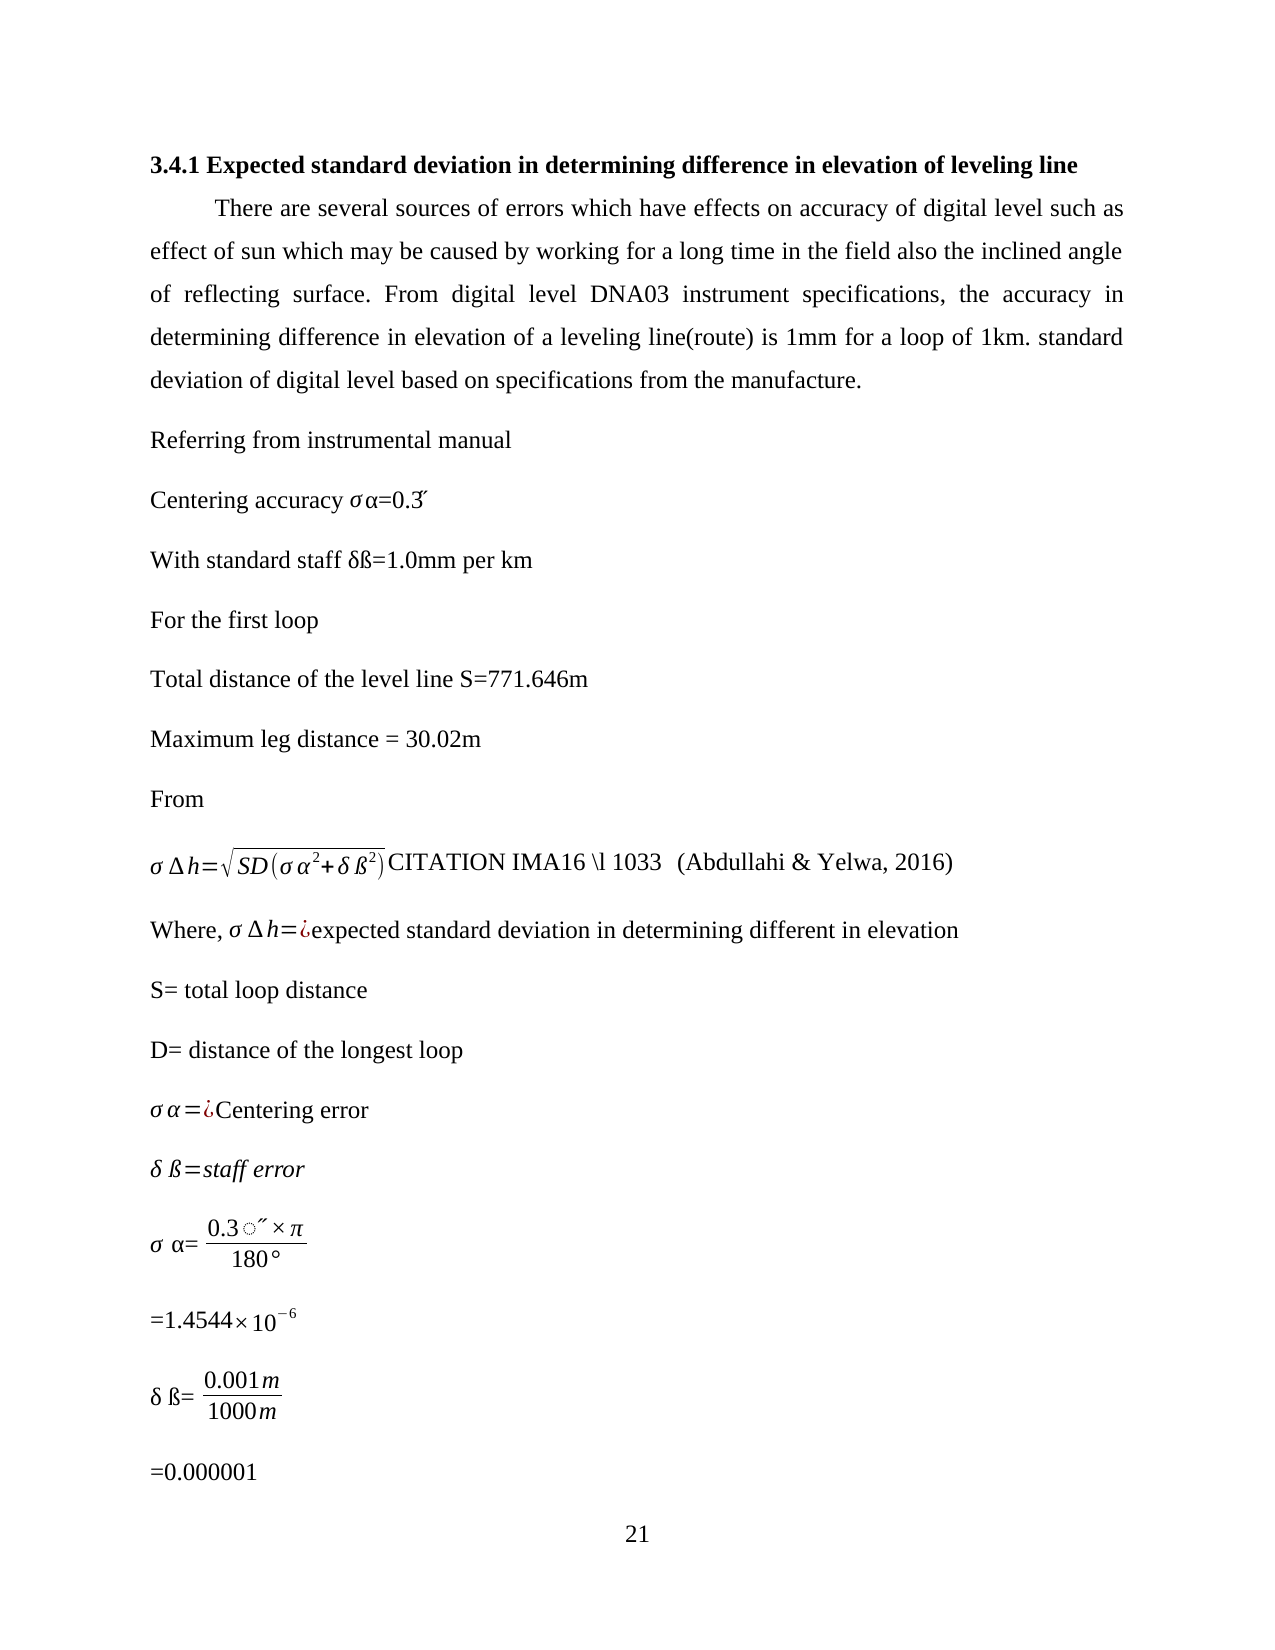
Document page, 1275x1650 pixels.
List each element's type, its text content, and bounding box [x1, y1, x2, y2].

text For the first loop [150, 605, 1125, 633]
text =0.000001 [150, 1457, 1125, 1485]
text Maximum leg distance = 30.02m [150, 724, 1125, 753]
text Total distance of the level line S=771.646m [150, 664, 1125, 693]
text α= [150, 1214, 1125, 1273]
text Centering error [150, 1095, 1125, 1124]
text S= total loop distance [150, 975, 1125, 1004]
text Centering accuracy α=0.3̋ [150, 485, 1125, 514]
text δ ß= [150, 1367, 1125, 1426]
text Referring from instrumental manual [150, 425, 1125, 454]
text =1.4544 [150, 1304, 1125, 1336]
text With standard staff δß=1.0mm per km [150, 545, 1125, 574]
text D= distance of the longest loop [150, 1035, 1125, 1064]
text From [150, 784, 1125, 813]
text There are several sources of errors which have effects on accuracy of digital level such as effect of sun which may be caused by working for a long time in the field also the inclined angle of reflecting surface. From digital level DNA03 instrument specifications, the accuracy in determining difference in elevation of a leveling line(route) is 1mm for a loop of 1km. standard deviation of digital level based on specifications from the manufacture. [150, 193, 1125, 394]
text Where, expected standard deviation in determining different in elevation [150, 916, 1125, 944]
subtitle 3.4.1 Expected standard deviation in determining difference in elevation of leveling line [150, 150, 1125, 179]
